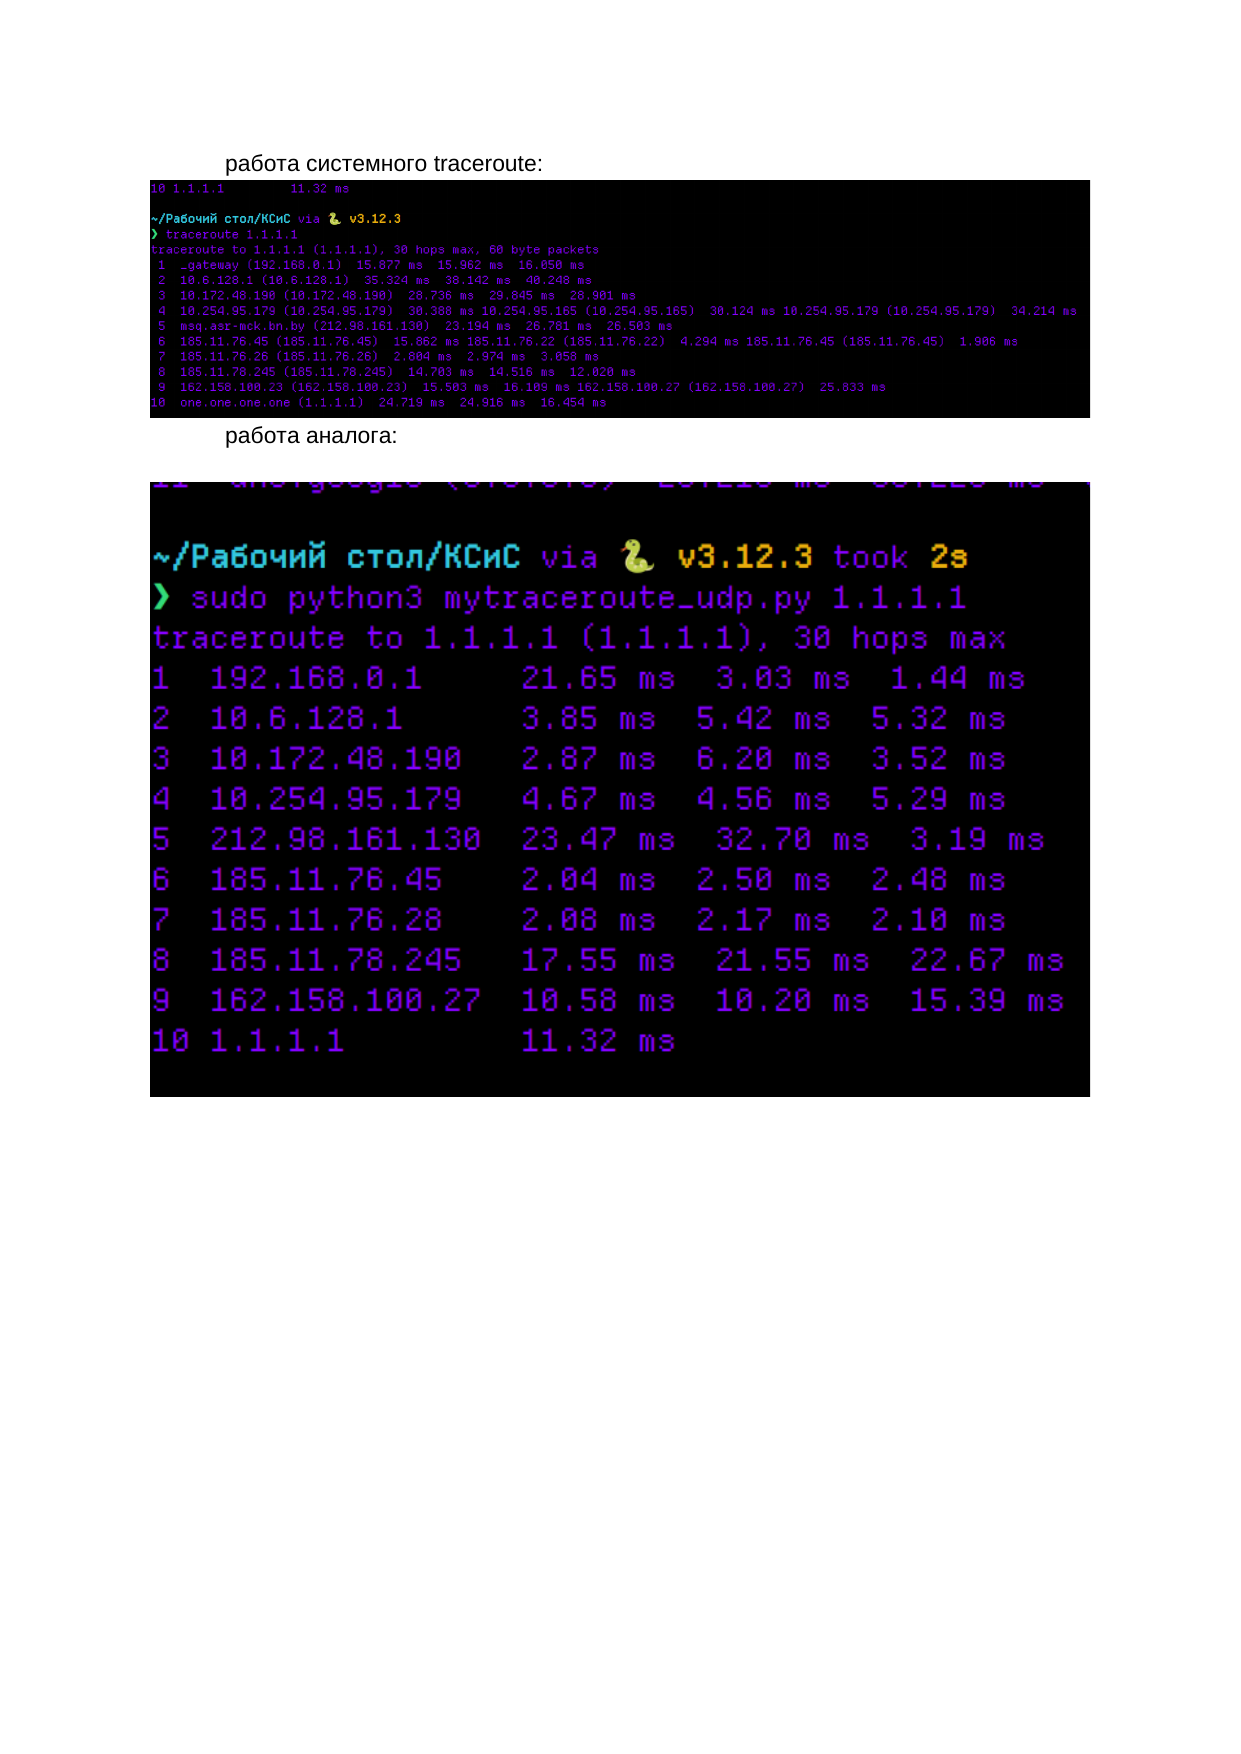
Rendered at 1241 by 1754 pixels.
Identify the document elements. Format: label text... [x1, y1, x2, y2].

picture [150, 180, 1091, 418]
picture [150, 482, 1091, 1097]
text работа аналога: [150, 422, 1090, 448]
text работа системного traceroute: [150, 150, 1090, 176]
